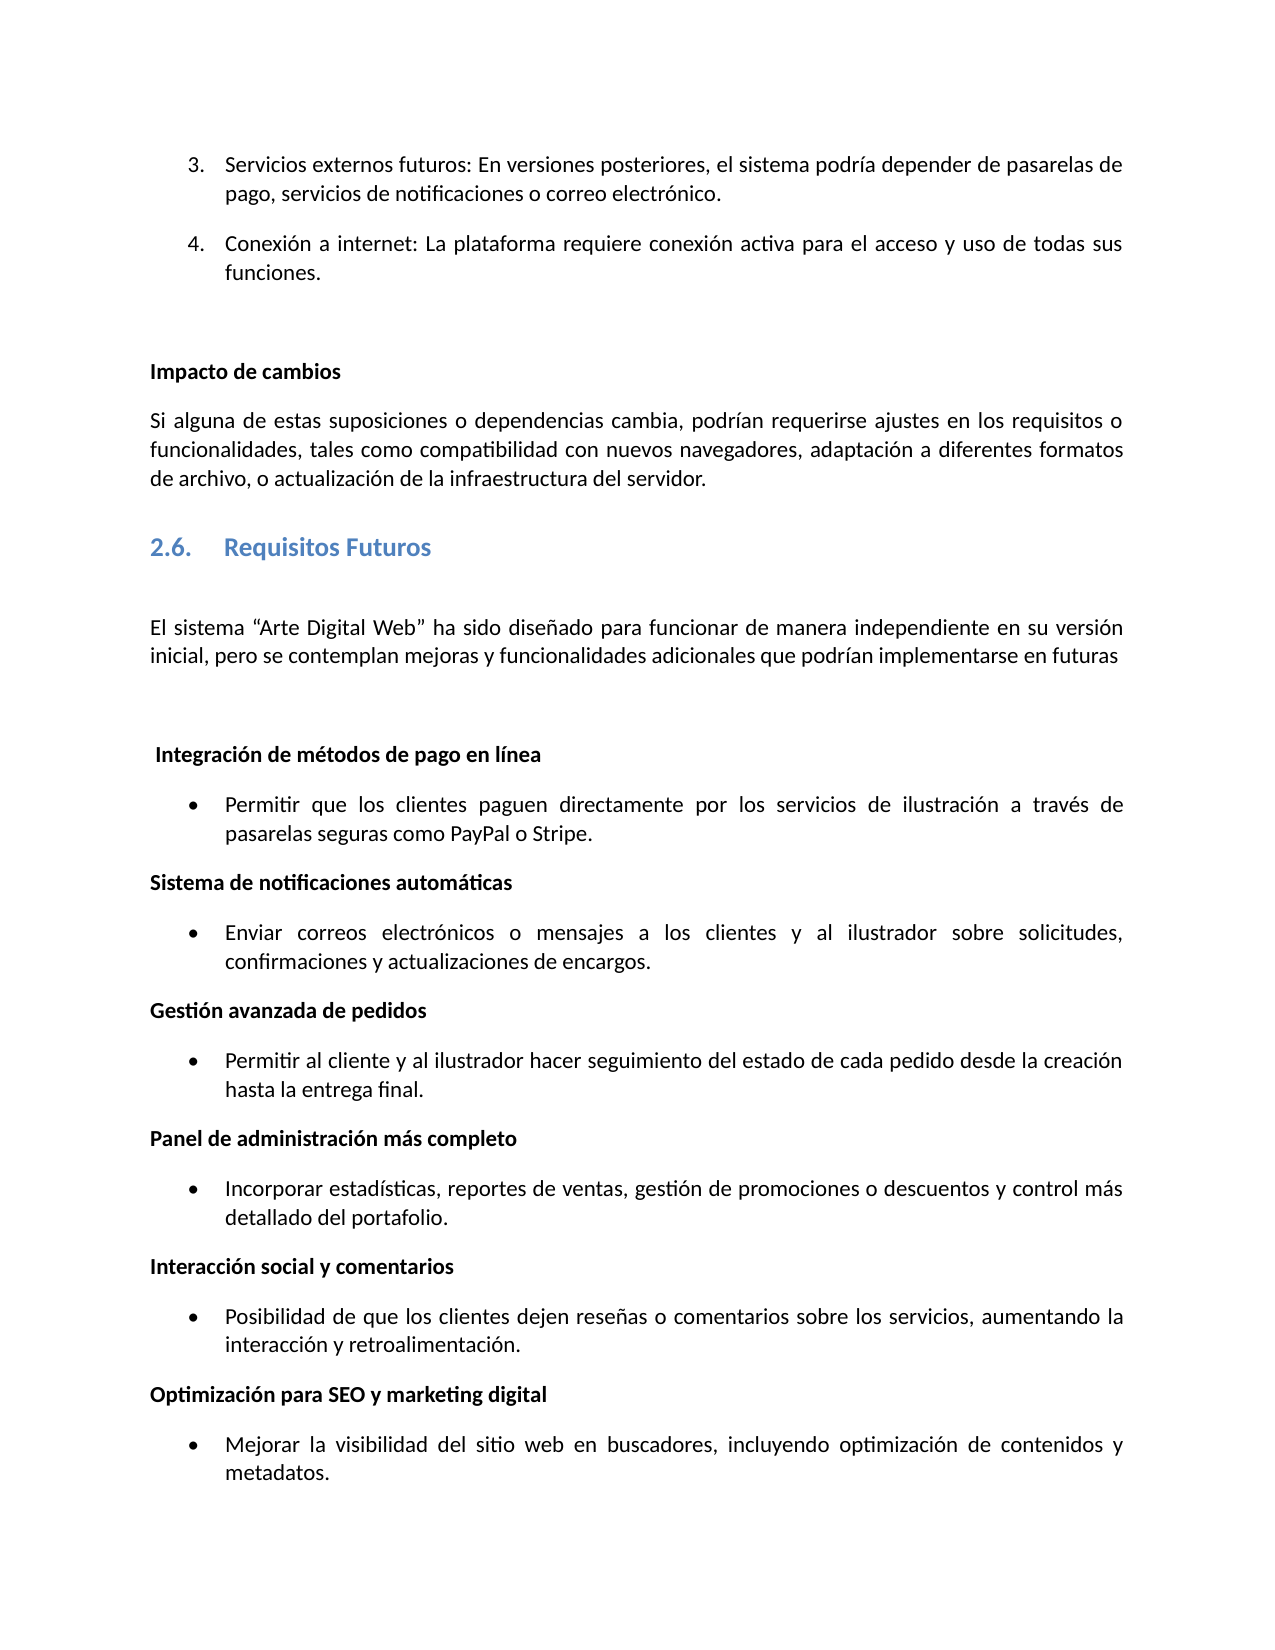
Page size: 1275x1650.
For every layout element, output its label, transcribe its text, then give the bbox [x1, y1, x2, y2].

list Servicios externos futuros: En versiones posteriores, el sistema podría depender de pasarelas de pago, servicios de notificaciones o correo electrónico. [187, 150, 1125, 207]
text Optimización para SEO y marketing digital [150, 1379, 1125, 1408]
list Incorporar estadísticas, reportes de ventas, gestión de promociones o descuentos y control más detallado del portafolio. [187, 1173, 1125, 1231]
text 2.6. Requisitos Futuros [150, 534, 1125, 562]
text Impacto de cambios [150, 356, 1125, 385]
list Permitir que los clientes paguen directamente por los servicios de ilustración a través de pasarelas seguras como PayPal o Stripe. [187, 789, 1125, 847]
text Si alguna de estas suposiciones o dependencias cambia, podrían requerirse ajustes en los requisitos o funcionalidades, tales como compatibilidad con nuevos navegadores, adaptación a diferentes formatos de archivo, o actualización de la infraestructura del servidor. [150, 406, 1125, 492]
text Gestión avanzada de pedidos [150, 996, 1125, 1024]
text Interacción social y comentarios [150, 1252, 1125, 1280]
list Enviar correos electrónicos o mensajes a los clientes y al ilustrador sobre solicitudes, confirmaciones y actualizaciones de encargos. [187, 917, 1125, 975]
list Conexión a internet: La plataforma requiere conexión activa para el acceso y uso de todas sus funciones. [187, 228, 1125, 286]
text Integración de métodos de pago en línea [150, 740, 1125, 769]
text Sistema de notificaciones automáticas [150, 868, 1125, 897]
list Posibilidad de que los clientes dejen reseñas o comentarios sobre los servicios, aumentando la interacción y retroalimentación. [187, 1301, 1125, 1359]
list Mejorar la visibilidad del sitio web en buscadores, incluyendo optimización de contenidos y metadatos. [187, 1429, 1125, 1487]
list Permitir al cliente y al ilustrador hacer seguimiento del estado de cada pedido desde la creación hasta la entrega final. [187, 1045, 1125, 1103]
text El sistema “Arte Digital Web” ha sido diseñado para funcionar de manera independiente en su versión inicial, pero se contemplan mejoras y funcionalidades adicionales que podrían implementarse en futuras [150, 612, 1125, 669]
text Panel de administración más completo [150, 1124, 1125, 1152]
